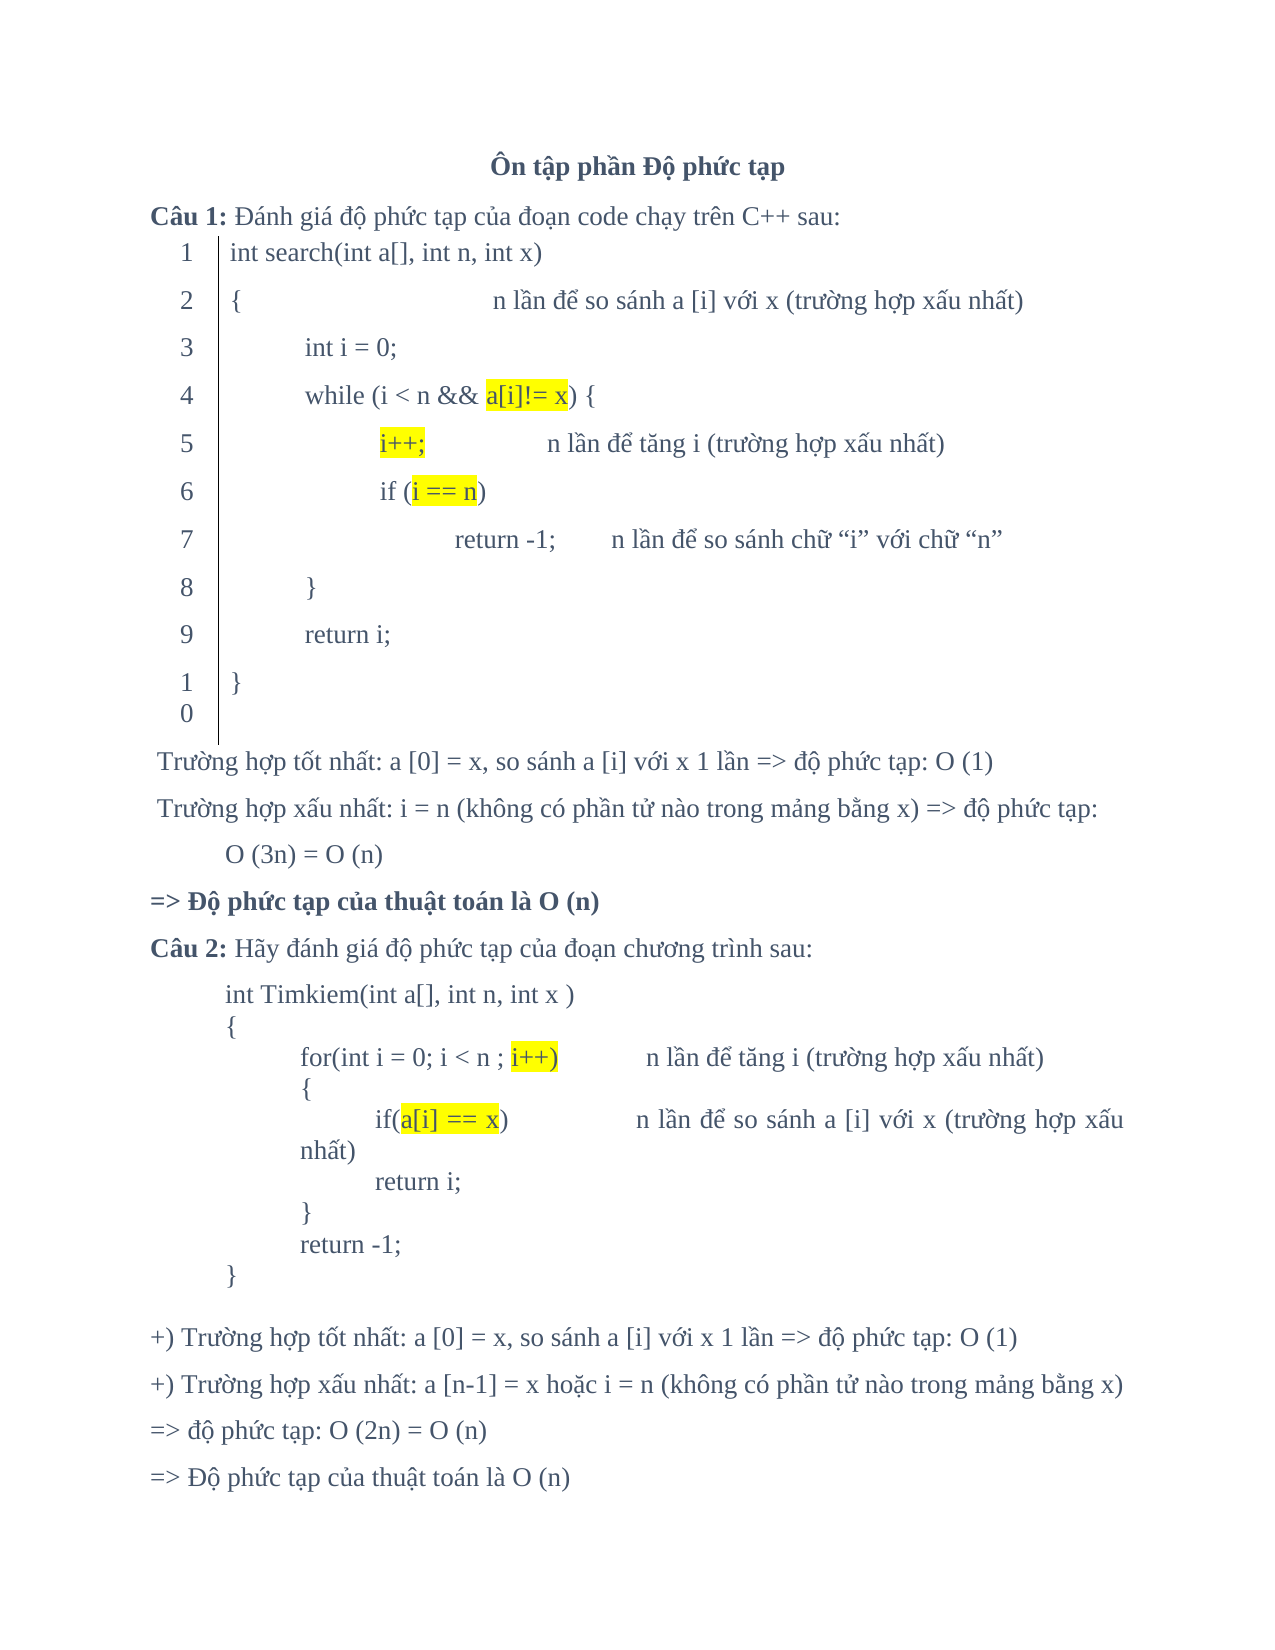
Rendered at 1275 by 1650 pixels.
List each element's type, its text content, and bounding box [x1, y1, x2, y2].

text Ôn tập phần Độ phức tạp [150, 150, 1125, 181]
text +) Trường hợp tốt nhất: a [0] = x, so sánh a [i] với x 1 lần => độ phức tạp: O (1) [150, 1321, 1125, 1352]
text Trường hợp xấu nhất: i = n (không có phần tử nào trong mảng bằng x) => độ phức tạp: O (3n) = O (n) [150, 792, 1125, 870]
text for(int i = 0; i < n ; i++) n lần để tăng i (trường hợp xấu nhất) [225, 1041, 511, 1072]
text => Độ phức tạp của thuật toán là O (n) [150, 885, 1125, 916]
table_header int search(int a[], int n, int x) { n lần để so sánh a [i] với x (trường hợp xấu nhất) int i = 0; while (i < n && a[i]!= x) { i++; n lần để tăng i (trường hợp xấu nhất) if (i == n) return -1; n lần để so sánh chữ “i” với chữ “n” } return i; } [219, 236, 1191, 745]
text } [225, 1259, 1125, 1290]
text int Timkiem(int a[], int n, int x ) [225, 978, 1125, 1010]
text return -1; [225, 1228, 1125, 1259]
text Câu 1: Đánh giá độ phức tạp của đoạn code chạy trên C++ sau: [150, 200, 1125, 231]
text => Độ phức tạp của thuật toán là O (n) [150, 1461, 1125, 1492]
table_header 1 2 3 4 5 6 7 8 9 10 [169, 236, 218, 745]
text if(a[i] == x) n lần để so sánh a [i] với x (trường hợp xấu nhất) [300, 1103, 1125, 1165]
text +) Trường hợp xấu nhất: a [n-1] = x hoặc i = n (không có phần tử nào trong mảng bằng x) => độ phức tạp: O (2n) = O (n) [150, 1368, 1125, 1446]
text { [225, 1072, 1125, 1103]
text return i; [225, 1165, 1125, 1197]
text Trường hợp tốt nhất: a [0] = x, so sánh a [i] với x 1 lần => độ phức tạp: O (1) [150, 745, 1125, 776]
text { [225, 1010, 1125, 1041]
text for(int i = 0; i < n ; i++) n lần để tăng i (trường hợp xấu nhất) [558, 1041, 1125, 1072]
text } [225, 1197, 1125, 1228]
text Câu 2: Hãy đánh giá độ phức tạp của đoạn chương trình sau: [150, 932, 1125, 963]
